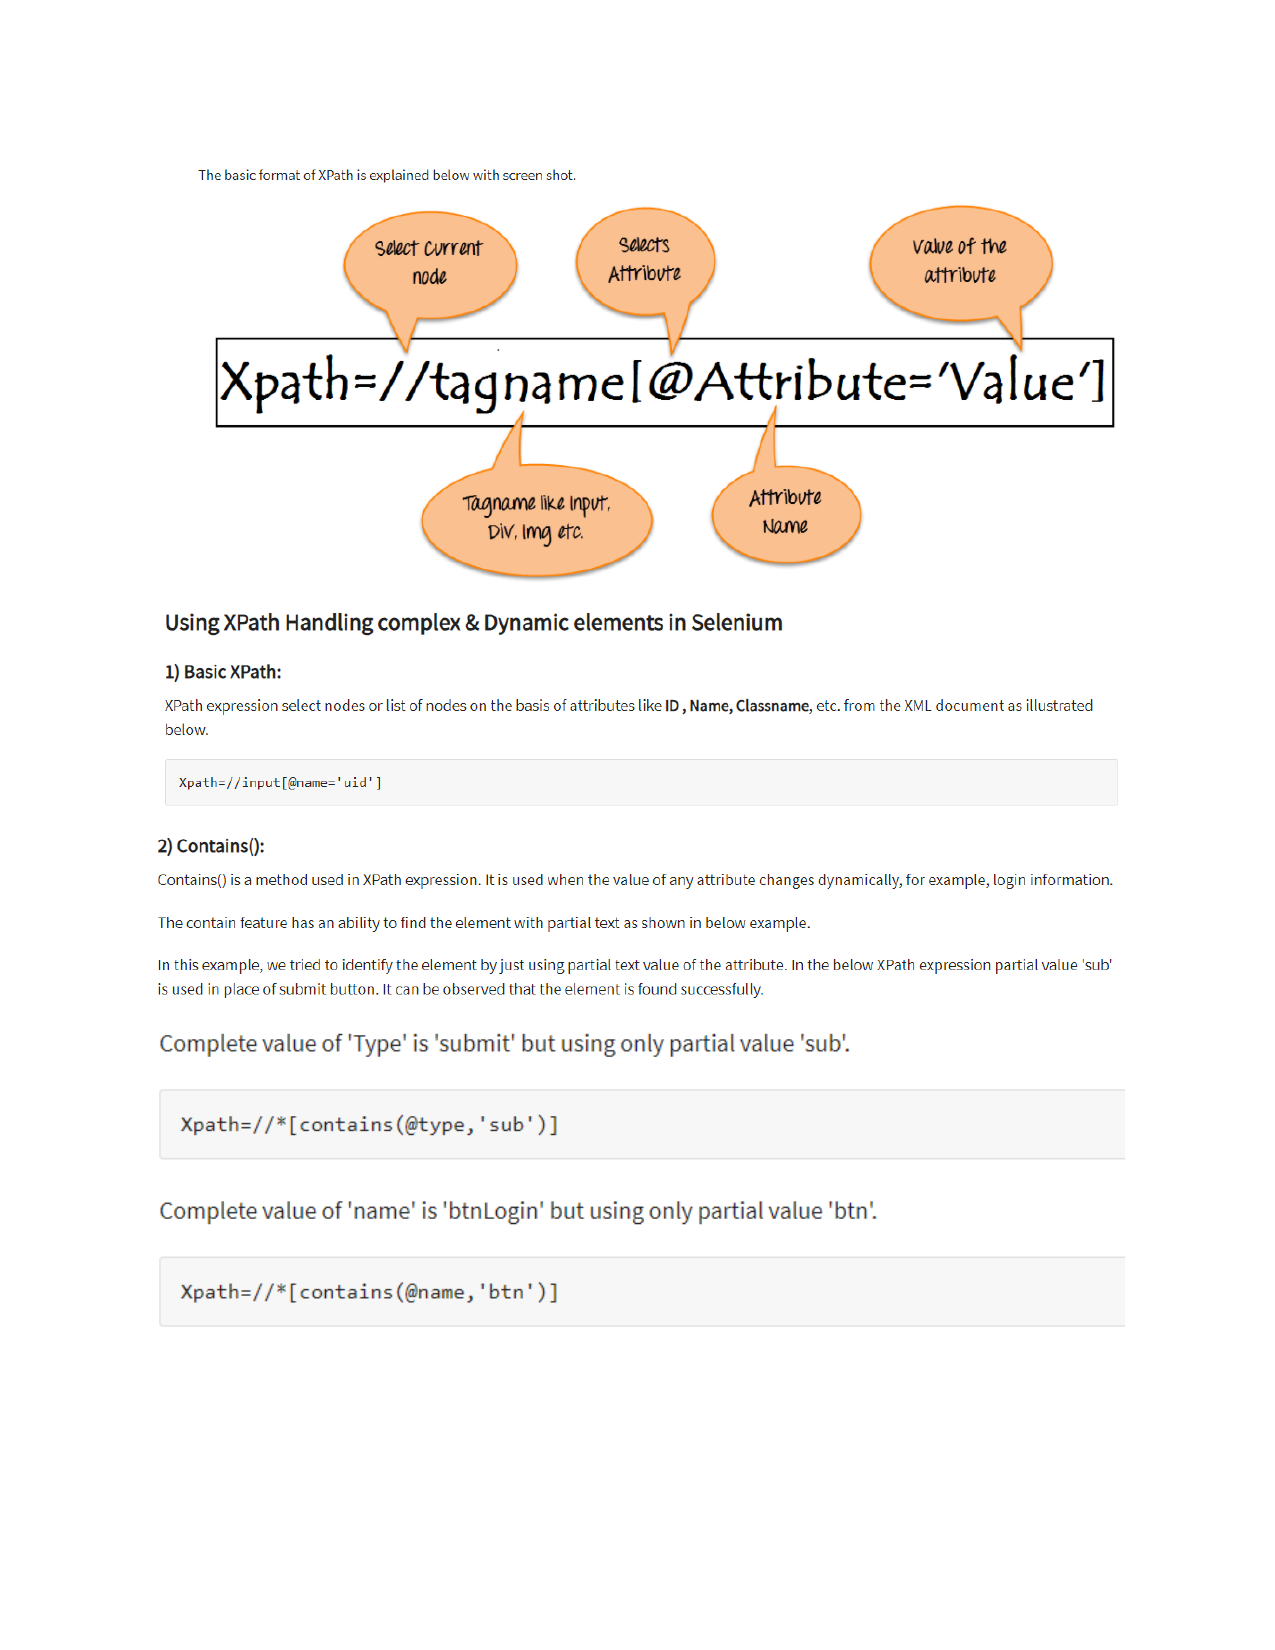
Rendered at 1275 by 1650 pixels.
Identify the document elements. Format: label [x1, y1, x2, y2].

picture [150, 1031, 1125, 1331]
picture [150, 608, 1125, 814]
picture [150, 832, 1125, 1012]
picture [150, 150, 1125, 590]
